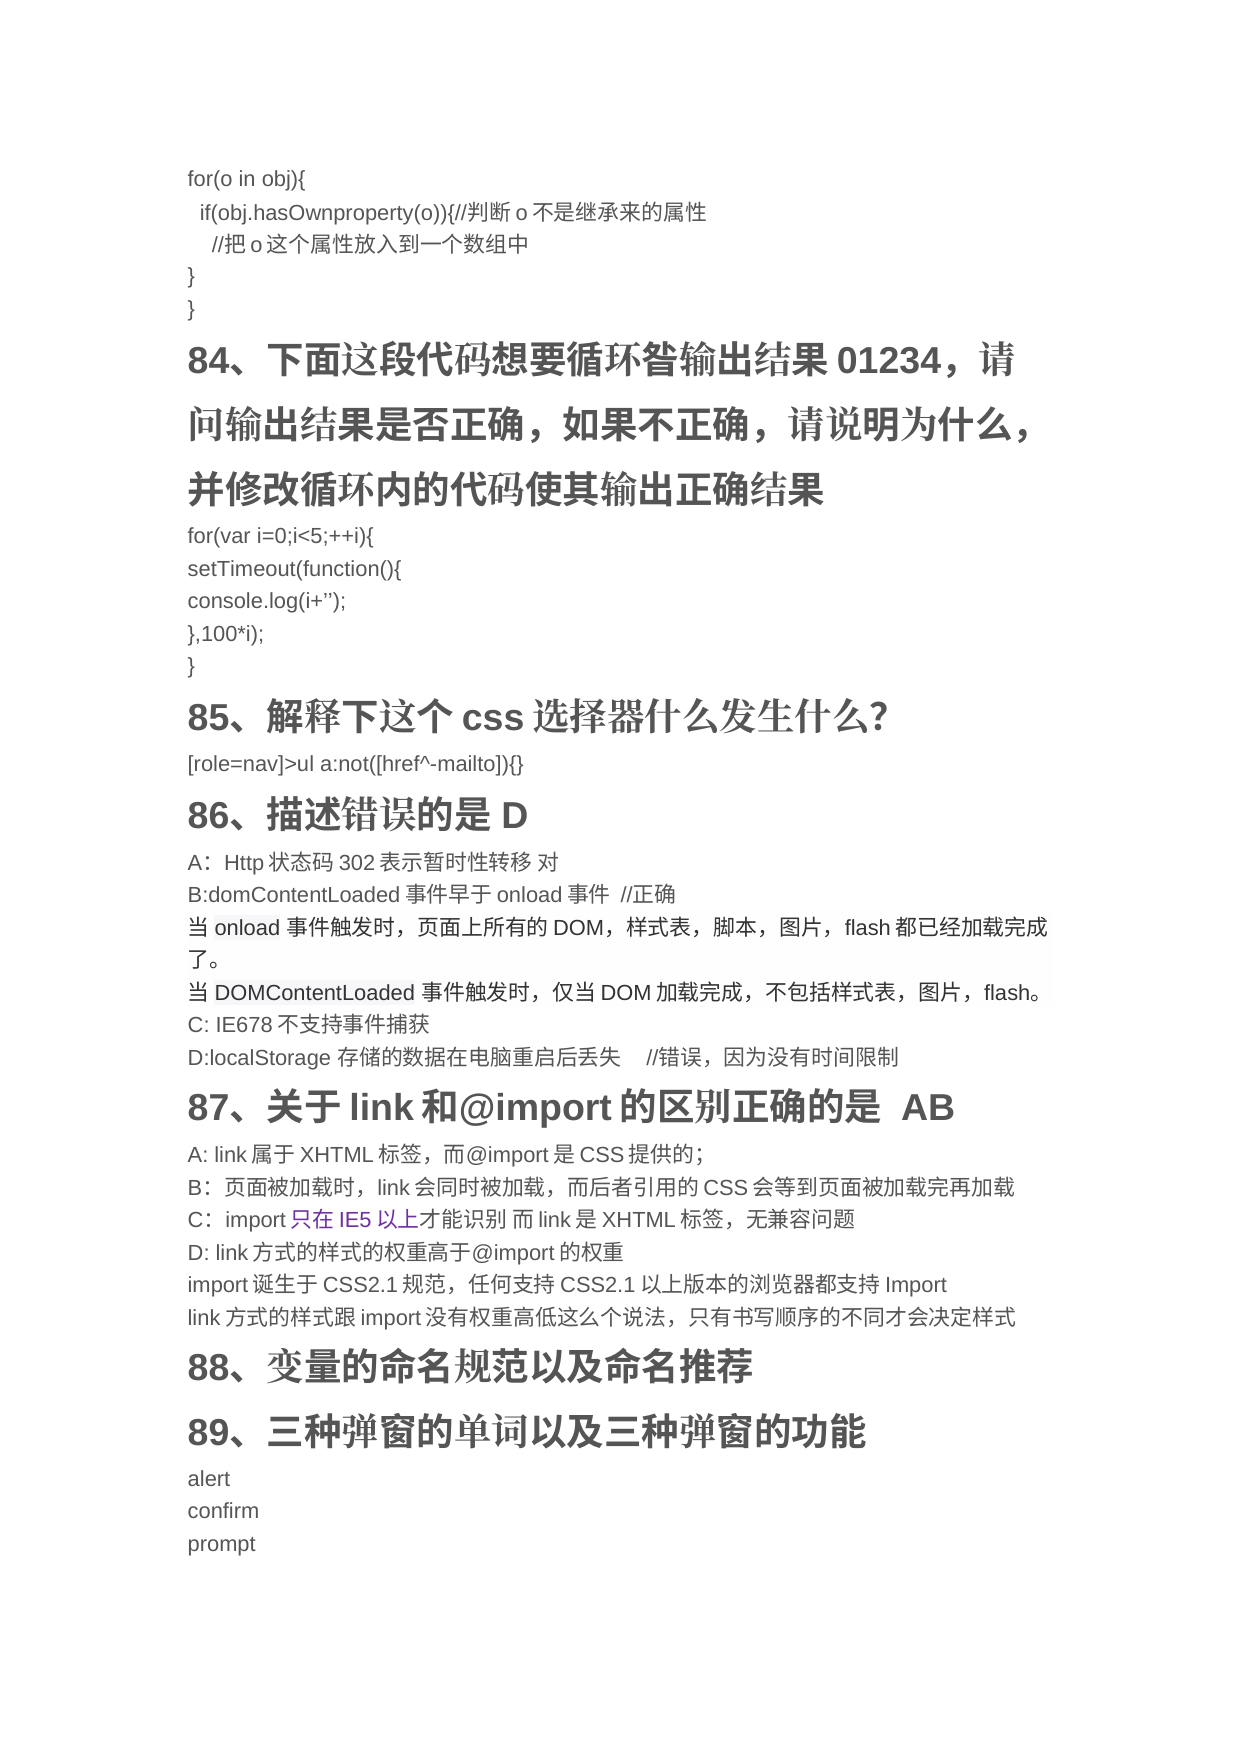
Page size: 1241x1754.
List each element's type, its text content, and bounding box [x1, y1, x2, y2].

text 86、描述错误的是 D [187, 779, 1053, 844]
text for(o in obj){ [187, 162, 1053, 194]
text [role=nav]>ul a:not([href^-mailto]){} [187, 747, 1053, 779]
text console.log(i+’’); [187, 584, 1053, 617]
text 88、变量的命名规范以及命名推荐 [187, 1332, 1053, 1397]
text 89、三种弹窗的单词以及三种弹窗的功能 [187, 1397, 1053, 1462]
text C: IE678不支持事件捕获 [187, 1007, 1053, 1039]
text prompt [187, 1527, 1053, 1559]
text import诞生于CSS2.1规范，任何支持CSS2.1以上版本的浏览器都支持Import [187, 1267, 1053, 1299]
text alert [187, 1462, 1053, 1494]
text confirm [187, 1494, 1053, 1527]
text link方式的样式跟import没有权重高低这么个说法，只有书写顺序的不同才会决定样式 [187, 1299, 1053, 1332]
text } [187, 259, 1053, 292]
text D:localStorage 存储的数据在电脑重启后丢失 //错误，因为没有时间限制 [187, 1039, 1053, 1072]
text if(obj.hasOwnproperty(o)){//判断o不是继承来的属性 [187, 194, 1053, 227]
text 84、下面这段代码想要循环昝输出结果01234，请问输出结果是否正确，如果不正确，请说明为什么，并修改循环内的代码使其输出正确结果 [187, 324, 1053, 519]
text B:domContentLoaded事件早于onload事件 //正确 [187, 877, 1053, 909]
text for(var i=0;i<5;++i){ [187, 519, 1053, 552]
text 当 DOMContentLoaded 事件触发时，仅当DOM加载完成，不包括样式表，图片，flash。 [187, 974, 1053, 1007]
text B：页面被加载时，link会同时被加载，而后者引用的CSS会等到页面被加载完再加载 [187, 1169, 1053, 1202]
text setTimeout(function(){ [187, 552, 1053, 584]
text A: link属于XHTML标签，而@import是CSS提供的； [187, 1137, 1053, 1169]
text } [187, 292, 1053, 324]
text 当 onload 事件触发时，页面上所有的DOM，样式表，脚本，图片，flash都已经加载完成了。 [187, 909, 1053, 974]
text 87、关于link和@import的区别正确的是 AB [187, 1072, 1053, 1137]
text D: link方式的样式的权重高于@import的权重 [187, 1234, 1053, 1267]
text A：Http状态码302表示暂时性转移 对 [187, 844, 1053, 877]
text } [187, 649, 1053, 682]
text 85、解释下这个css选择器什么发生什么？ [187, 682, 1053, 747]
text //把o这个属性放入到一个数组中 [187, 227, 1053, 259]
text },100*i); [187, 617, 1053, 649]
text C：import只在IE5以上才能识别 而link是XHTML标签，无兼容问题 [187, 1202, 1053, 1234]
